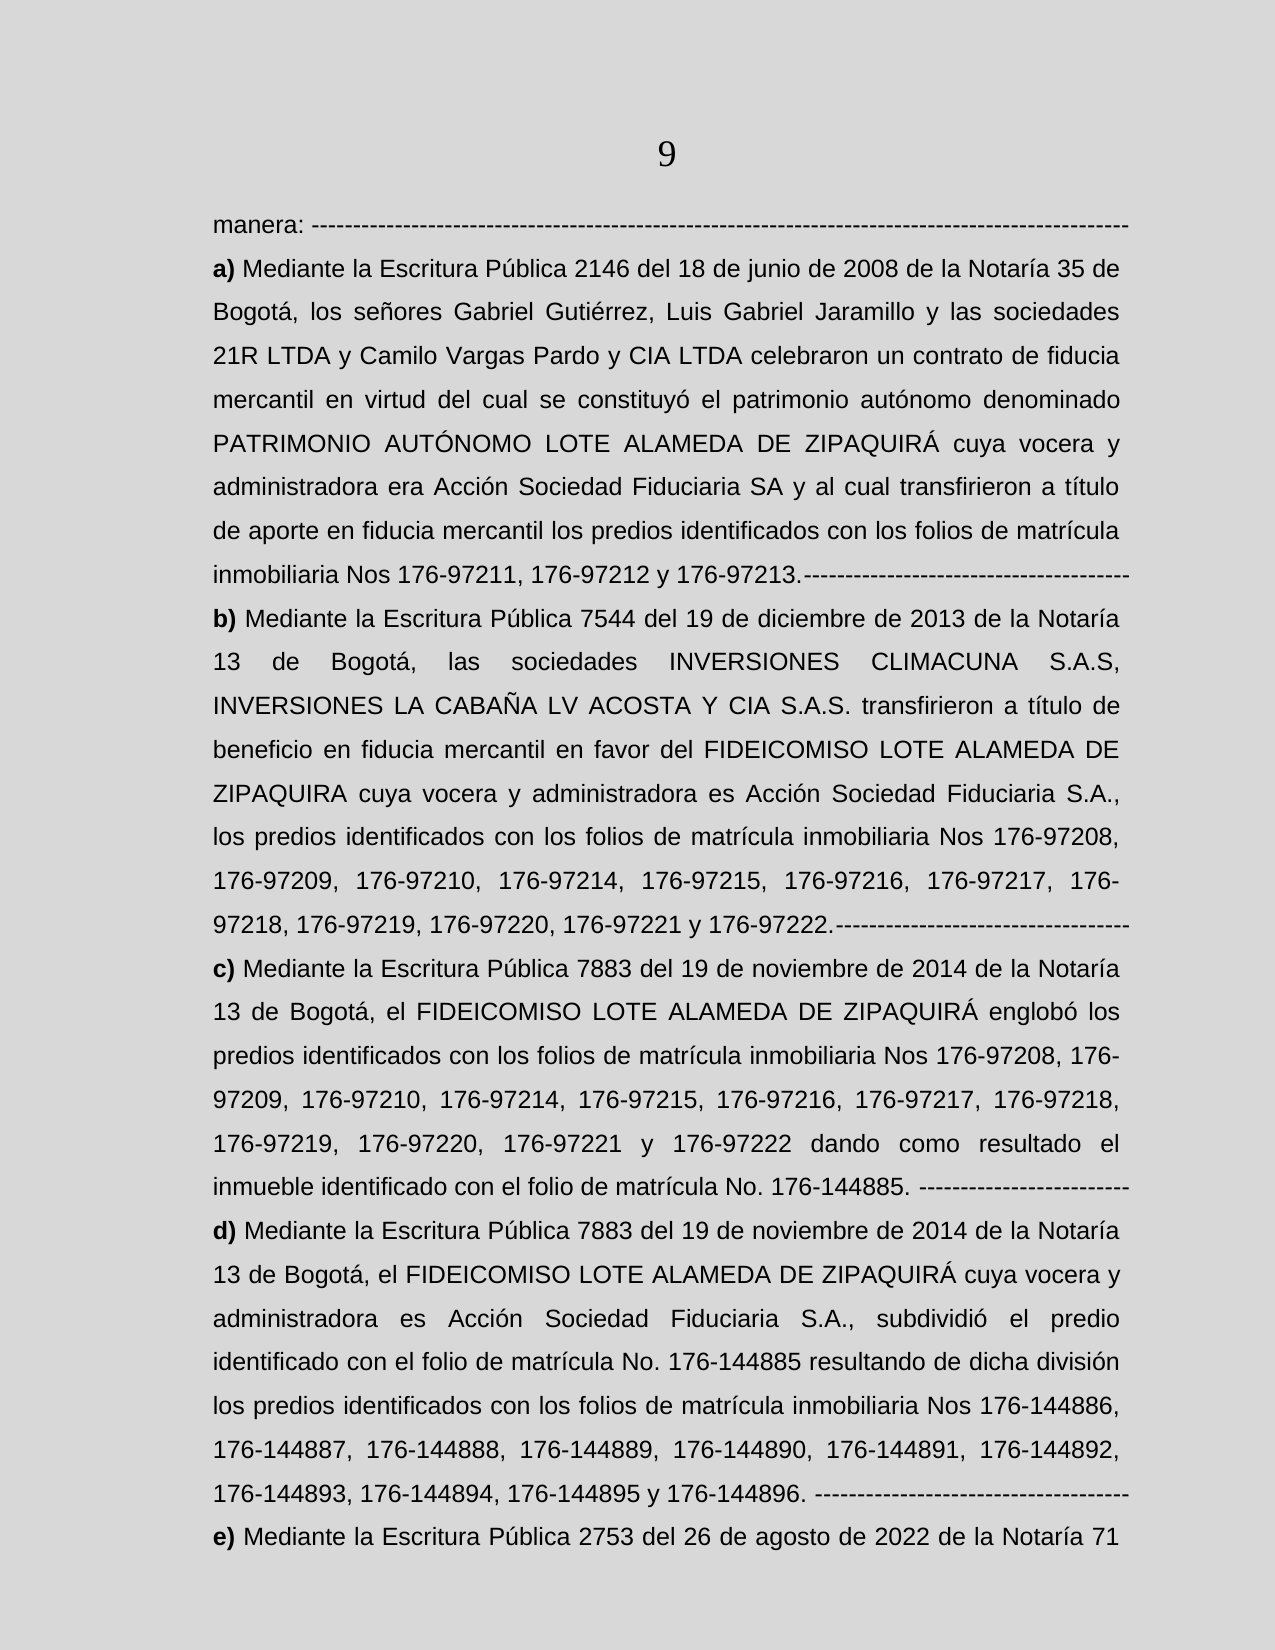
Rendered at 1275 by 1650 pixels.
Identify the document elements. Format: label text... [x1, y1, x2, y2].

text b) Mediante la Escritura Pública 7544 del 19 de diciembre de 2013 de la Notaría 13 de Bogotá, las sociedades INVERSIONES CLIMACUNA S.A.S, INVERSIONES LA CABAÑA LV ACOSTA Y CIA S.A.S. transfirieron a título de beneficio en fiducia mercantil en favor del FIDEICOMISO LOTE ALAMEDA DE ZIPAQUIRA cuya vocera y administradora es Acción Sociedad Fiduciaria S.A., los predios identificados con los folios de matrícula inmobiliaria Nos 176-97208, 176-97209, 176-97210, 176-97214, 176-97215, 176-97216, 176-97217, 176-97218, 176-97219, 176-97220, 176-97221 y 176-97222. [213, 589, 1121, 939]
text c) Mediante la Escritura Pública 7883 del 19 de noviembre de 2014 de la Notaría 13 de Bogotá, el FIDEICOMISO LOTE ALAMEDA DE ZIPAQUIRÁ englobó los predios identificados con los folios de matrícula inmobiliaria Nos 176-97208, 176-97209, 176-97210, 176-97214, 176-97215, 176-97216, 176-97217, 176-97218, 176-97219, 176-97220, 176-97221 y 176-97222 dando como resultado el inmueble identificado con el folio de matrícula No. 176-144885. [213, 939, 1121, 1201]
text d) Mediante la Escritura Pública 7883 del 19 de noviembre de 2014 de la Notaría 13 de Bogotá, el FIDEICOMISO LOTE ALAMEDA DE ZIPAQUIRÁ cuya vocera y administradora es Acción Sociedad Fiduciaria S.A., subdividió el predio identificado con el folio de matrícula No. 176-144885 resultando de dicha división los predios identificados con los folios de matrícula inmobiliaria Nos 176-144886, 176-144887, 176-144888, 176-144889, 176-144890, 176-144891, 176-144892, 176-144893, 176-144894, 176-144895 y 176-144896. [213, 1201, 1121, 1507]
text a) Mediante la Escritura Pública 2146 del 18 de junio de 2008 de la Notaría 35 de Bogotá, los señores Gabriel Gutiérrez, Luis Gabriel Jaramillo y las sociedades 21R LTDA y Camilo Vargas Pardo y CIA LTDA celebraron un contrato de fiducia mercantil en virtud del cual se constituyó el patrimonio autónomo denominado PATRIMONIO AUTÓNOMO LOTE ALAMEDA DE ZIPAQUIRÁ cuya vocera y administradora era Acción Sociedad Fiduciaria SA y al cual transfirieron a título de aporte en fiducia mercantil los predios identificados con los folios de matrícula inmobiliaria Nos 176-97211, 176-97212 y 176-97213. [213, 239, 1121, 589]
